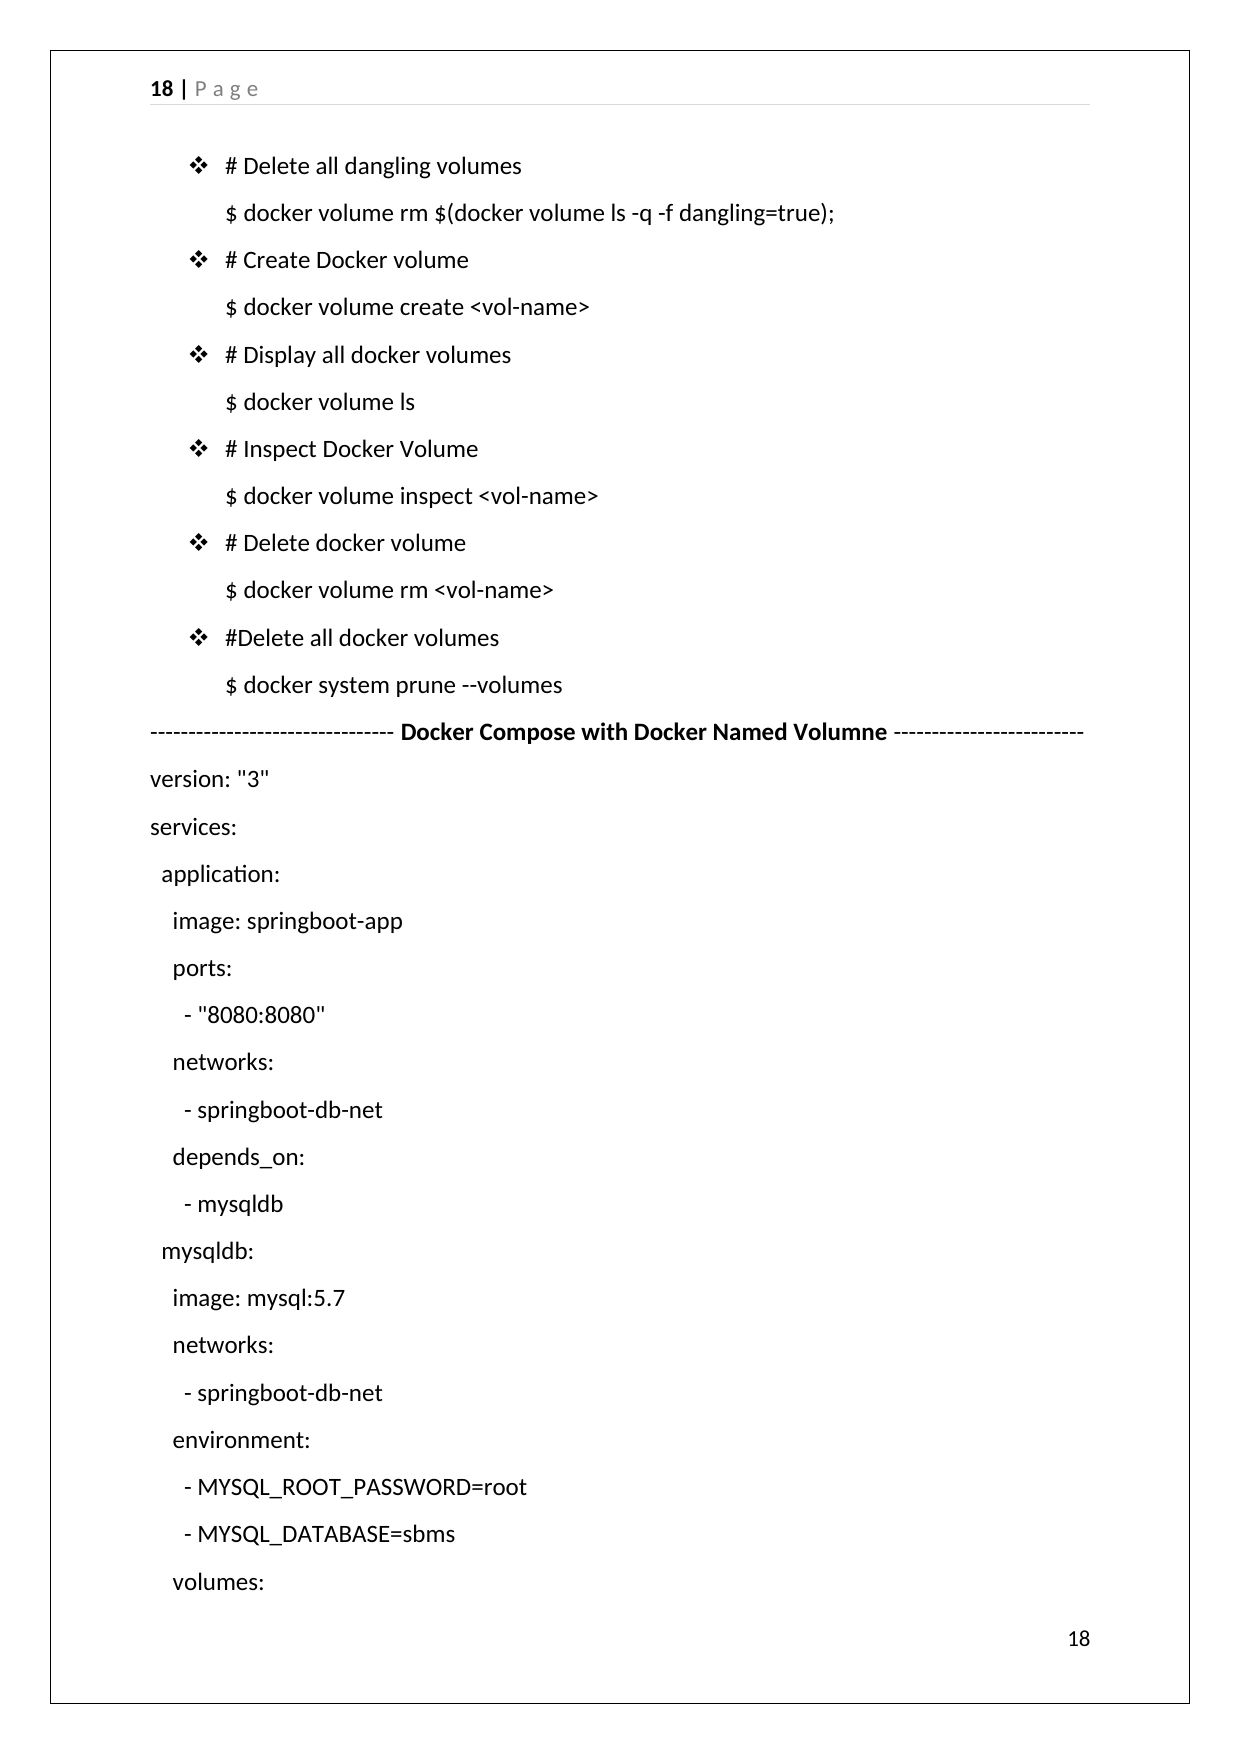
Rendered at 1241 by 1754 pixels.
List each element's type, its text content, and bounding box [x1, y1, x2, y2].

text $ docker system prune --volumes [150, 669, 1090, 699]
text networks: [150, 1330, 1090, 1360]
list # Inspect Docker Volume [187, 433, 1090, 464]
text application: [150, 858, 1090, 888]
text - MYSQL_ROOT_PASSWORD=root [150, 1471, 1090, 1502]
text $ docker volume rm $(docker volume ls -q -f dangling=true); [150, 197, 1090, 228]
text services: [150, 811, 1090, 841]
text - MYSQL_DATABASE=sbms [150, 1518, 1090, 1549]
text - "8080:8080" [150, 999, 1090, 1030]
list # Display all docker volumes [187, 339, 1090, 369]
text networks: [150, 1047, 1090, 1077]
text volumes: [150, 1566, 1090, 1596]
text $ docker volume create <vol-name> [150, 292, 1090, 322]
text ports: [150, 952, 1090, 983]
text $ docker volume inspect <vol-name> [150, 480, 1090, 511]
text -------------------------------- Docker Compose with Docker Named Volumne ------------------------- [150, 716, 1090, 747]
text - mysqldb [150, 1188, 1090, 1219]
text image: springboot-app [150, 905, 1090, 936]
text - springboot-db-net [150, 1377, 1090, 1407]
text depends_on: [150, 1141, 1090, 1171]
list #Delete all docker volumes [187, 622, 1090, 652]
list # Delete docker volume [187, 527, 1090, 558]
list # Delete all dangling volumes [187, 150, 1090, 181]
text image: mysql:5.7 [150, 1282, 1090, 1313]
text version: "3" [150, 763, 1090, 794]
text mysqldb: [150, 1235, 1090, 1266]
text $ docker volume rm <vol-name> [150, 575, 1090, 605]
text $ docker volume ls [150, 386, 1090, 416]
text - springboot-db-net [150, 1094, 1090, 1124]
text environment: [150, 1424, 1090, 1454]
list # Create Docker volume [187, 244, 1090, 275]
